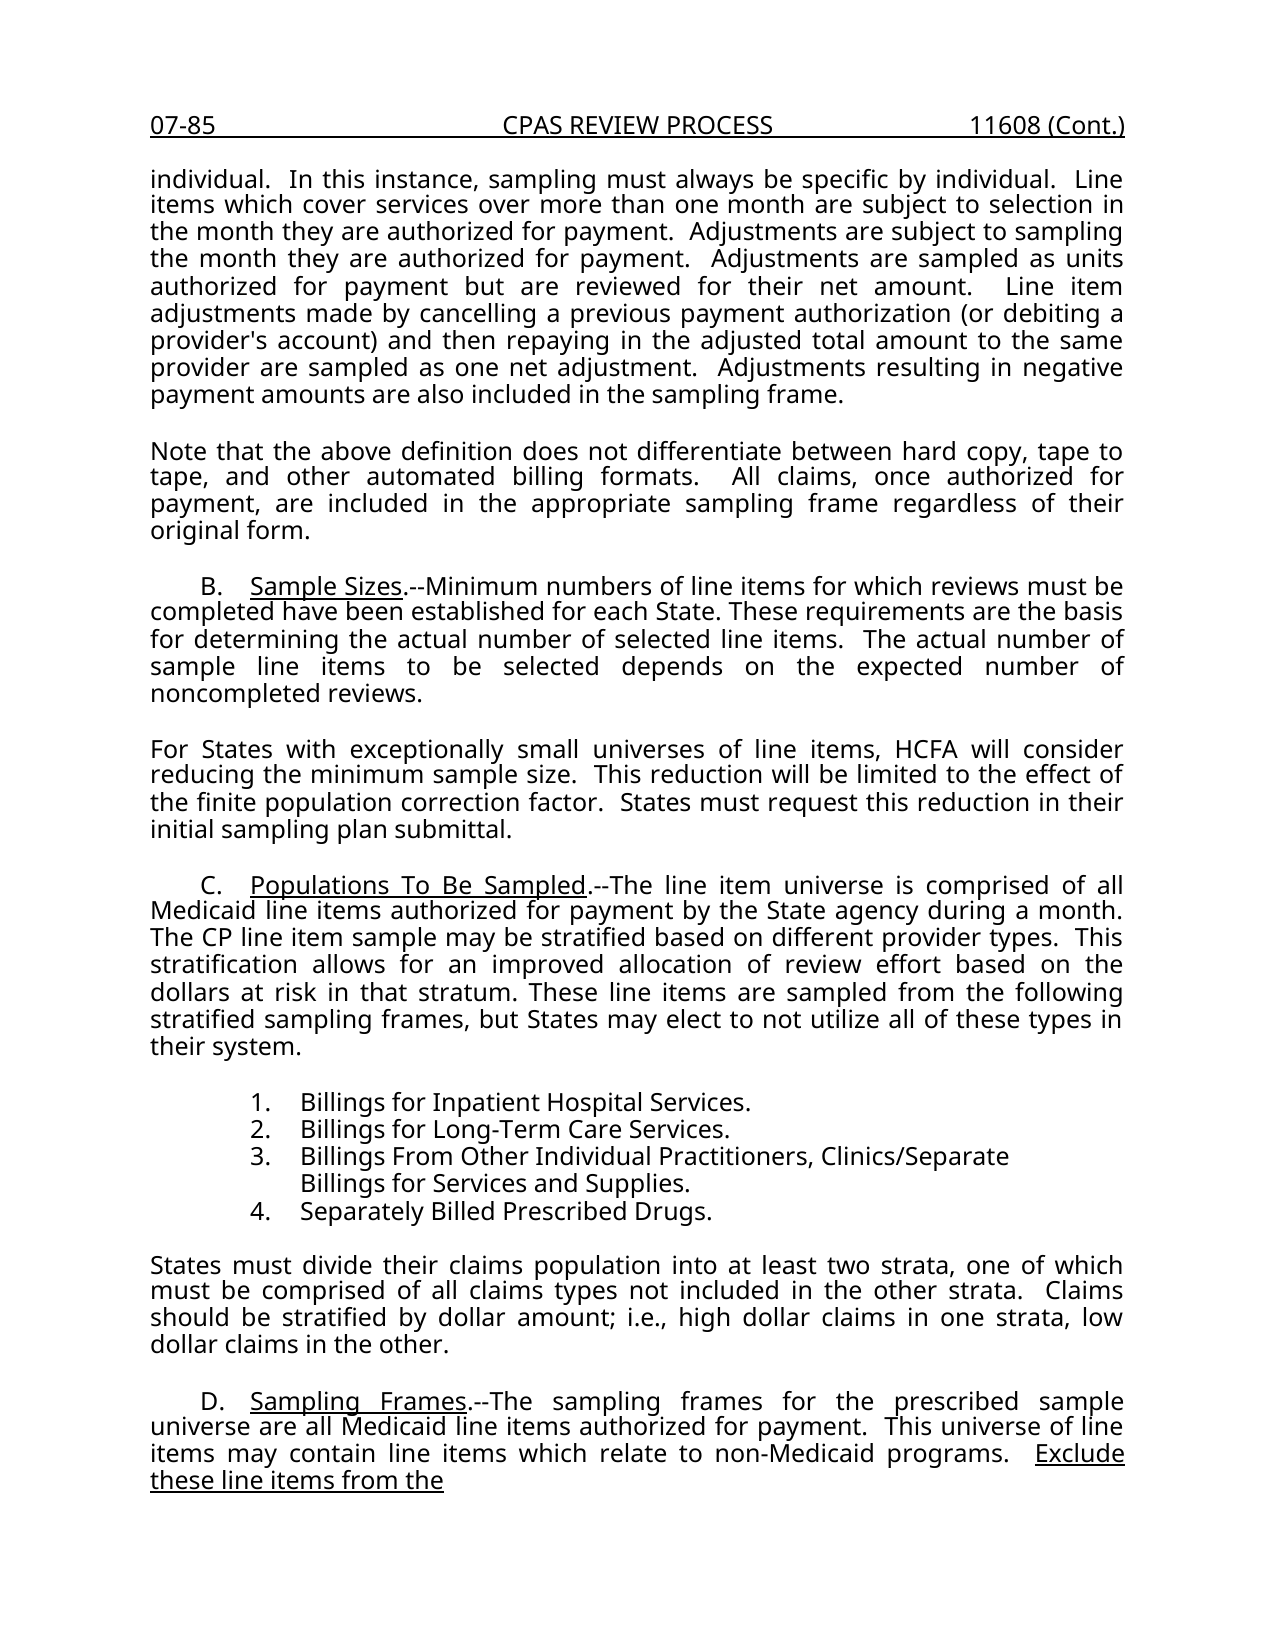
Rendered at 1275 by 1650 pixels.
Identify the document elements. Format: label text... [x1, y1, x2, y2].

text States must divide their claims population into at least two strata, one of which must be comprised of all claims types not included in the other strata. Claims should be stratified by dollar amount; i.e., high dollar claims in one strata, low dollar claims in the other. [150, 1252, 1125, 1361]
text 07-85 CPAS REVIEW PROCESS 11608 (Cont.) [150, 112, 1125, 136]
text D. Sampling Frames.--The sampling frames for the prescribed sample universe are all Medicaid line items authorized for payment. This universe of line items may contain line items which relate to non-Medicaid programs. Exclude these line items from the [150, 1388, 1125, 1497]
text B. Sample Sizes.--Minimum numbers of line items for which reviews must be completed have been established for each State. These requirements are the basis for determining the actual number of selected line items. The actual number of sample line items to be selected depends on the expected number of noncompleted reviews. [150, 574, 1125, 710]
text C. Populations To Be Sampled.--The line item universe is comprised of all Medicaid line items authorized for payment by the State agency during a month. The CP line item sample may be stratified based on different provider types. This stratification allows for an improved allocation of review effort based on the dollars at risk in that stratum. These line items are sampled from the following stratified sampling frames, but States may elect to not utilize all of these types in their system. [150, 873, 1125, 1063]
text 2. Billings for Long-Term Care Services. [150, 1117, 1125, 1144]
text Note that the above definition does not differentiate between hard copy, tape to tape, and other automated billing formats. All claims, once authorized for payment, are included in the appropriate sampling frame regardless of their original form. [150, 438, 1125, 547]
text individual. In this instance, sampling must always be specific by individual. Line items which cover services over more than one month are subject to selection in the month they are authorized for payment. Adjustments are subject to sampling the month they are authorized for payment. Adjustments are sampled as units authorized for payment but are reviewed for their net amount. Line item adjustments made by cancelling a previous payment authorization (or debiting a provider's account) and then repaying in the adjusted total amount to the same provider are sampled as one net adjustment. Adjustments resulting in negative payment amounts are also included in the sampling frame. [150, 167, 1125, 411]
list Billings From Other Individual Practitioners, Clinics/Separate [250, 1144, 1125, 1171]
text For States with exceptionally small universes of line items, HCFA will consider reducing the minimum sample size. This reduction will be limited to the effect of the finite population correction factor. States must request this reduction in their initial sampling plan submittal. [150, 737, 1125, 846]
text 4. Separately Billed Prescribed Drugs. [150, 1198, 1125, 1225]
text 1. Billings for Inpatient Hospital Services. [150, 1090, 1125, 1117]
text Billings for Services and Supplies. [250, 1171, 1125, 1198]
